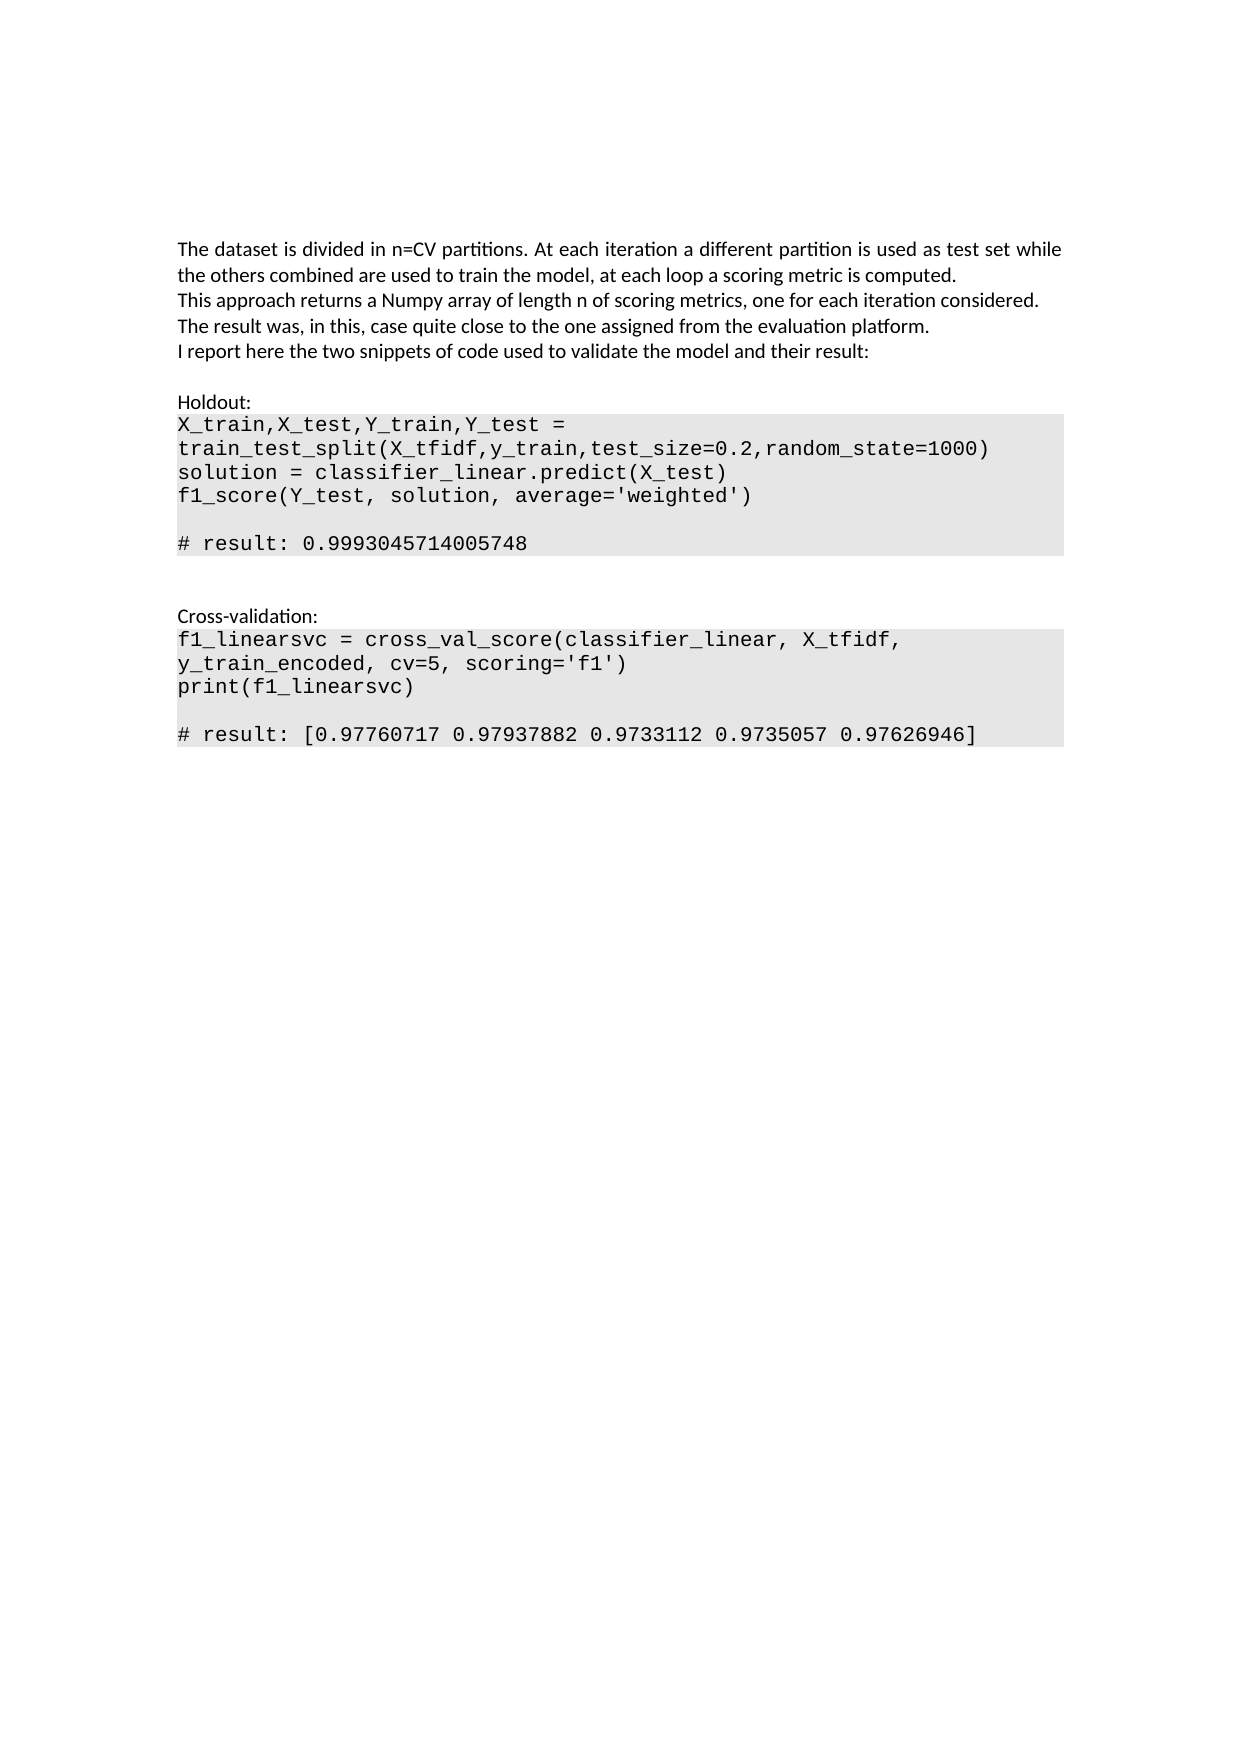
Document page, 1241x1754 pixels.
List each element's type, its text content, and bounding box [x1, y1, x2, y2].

text f1_score(Y_test, solution, average='weighted') [177, 485, 1064, 509]
text f1_linearsvc = cross_val_score(classifier_linear, X_tfidf, y_train_encoded, cv=5, scoring='f1') [177, 629, 1064, 676]
text The result was, in this, case quite close to the one assigned from the evaluation platform. [177, 313, 1064, 338]
text # result: 0.9993045714005748 [177, 533, 1064, 556]
text This approach returns a Numpy array of length n of scoring metrics, one for each iteration considered. [177, 287, 1064, 313]
text X_train,X_test,Y_train,Y_test = train_test_split(X_tfidf,y_train,test_size=0.2,random_state=1000) [177, 414, 1064, 462]
text print(f1_linearsvc) [177, 676, 1064, 700]
text # result: [0.97760717 0.97937882 0.9733112 0.9735057 0.97626946] [177, 724, 1064, 747]
text I report here the two snippets of code used to validate the model and their result: [177, 338, 1064, 364]
text Cross-validation: [177, 604, 1064, 629]
text solution = classifier_linear.predict(X_test) [177, 462, 1064, 485]
text Holdout: [177, 389, 1064, 414]
text The dataset is divided in n=CV partitions. At each iteration a different partition is used as test set while the others combined are used to train the model, at each loop a scoring metric is computed. [177, 237, 1064, 287]
